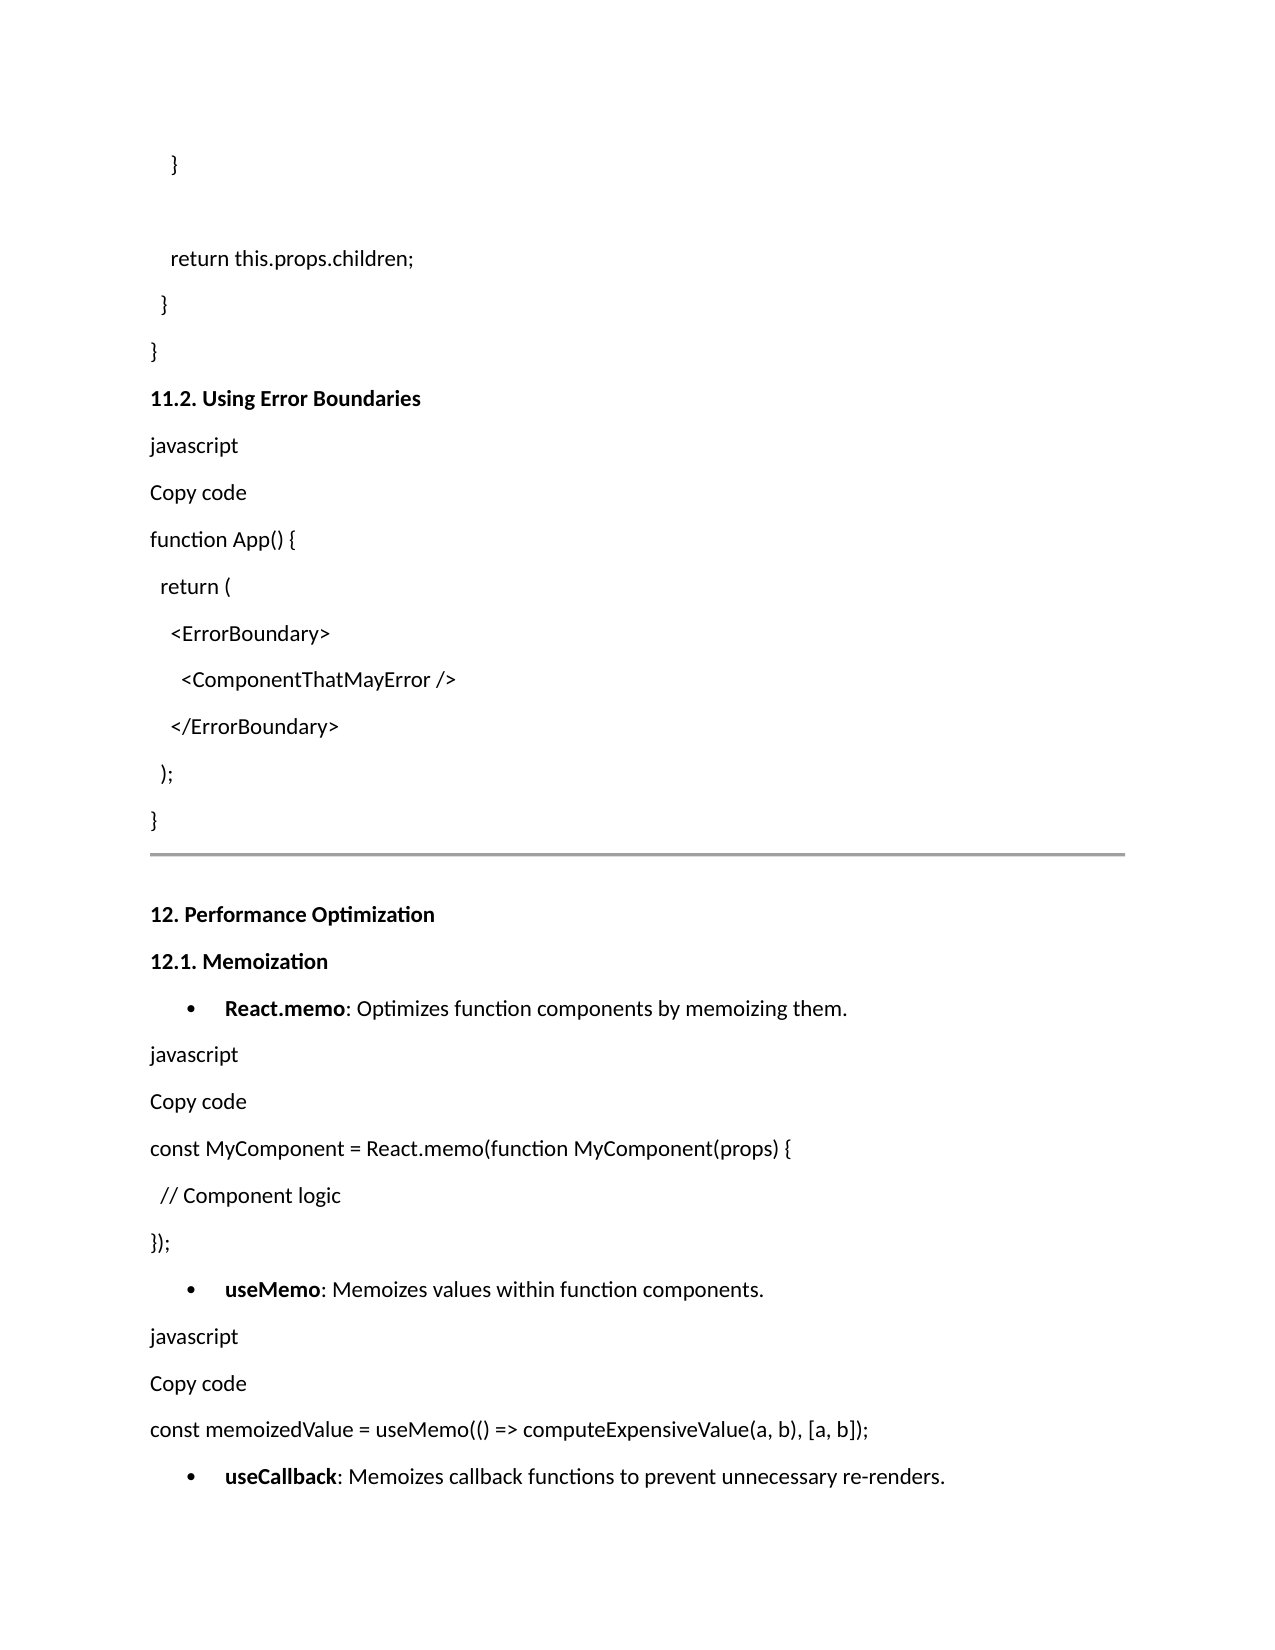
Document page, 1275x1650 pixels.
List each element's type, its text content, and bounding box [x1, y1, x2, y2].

list useMemo: Memoizes values within function components. [187, 1275, 1125, 1303]
list useCallback: Memoizes callback functions to prevent unnecessary re-renders. [187, 1462, 1125, 1491]
text javascript [150, 1041, 1125, 1069]
text 12.1. Memoization [150, 947, 1125, 975]
text } [150, 806, 1125, 834]
text 11.2. Using Error Boundaries [150, 384, 1125, 412]
text // Component logic [150, 1181, 1125, 1209]
text const memoizedValue = useMemo(() => computeExpensiveValue(a, b), [a, b]); [150, 1416, 1125, 1444]
text } [150, 291, 1125, 319]
text javascript [150, 1322, 1125, 1350]
list React.memo: Optimizes function components by memoizing them. [187, 994, 1125, 1022]
text }); [150, 1228, 1125, 1256]
text Copy code [150, 478, 1125, 506]
text return this.props.children; [150, 244, 1125, 272]
text ); [150, 759, 1125, 787]
text const MyComponent = React.memo(function MyComponent(props) { [150, 1134, 1125, 1162]
text <ComponentThatMayError /> [150, 666, 1125, 694]
text 12. Performance Optimization [150, 900, 1125, 928]
text <ErrorBoundary> [150, 619, 1125, 647]
text Copy code [150, 1369, 1125, 1397]
text function App() { [150, 525, 1125, 553]
text return ( [150, 572, 1125, 600]
text javascript [150, 431, 1125, 459]
text } [150, 150, 1125, 178]
text } [150, 337, 1125, 366]
text </ErrorBoundary> [150, 712, 1125, 741]
text Copy code [150, 1087, 1125, 1116]
